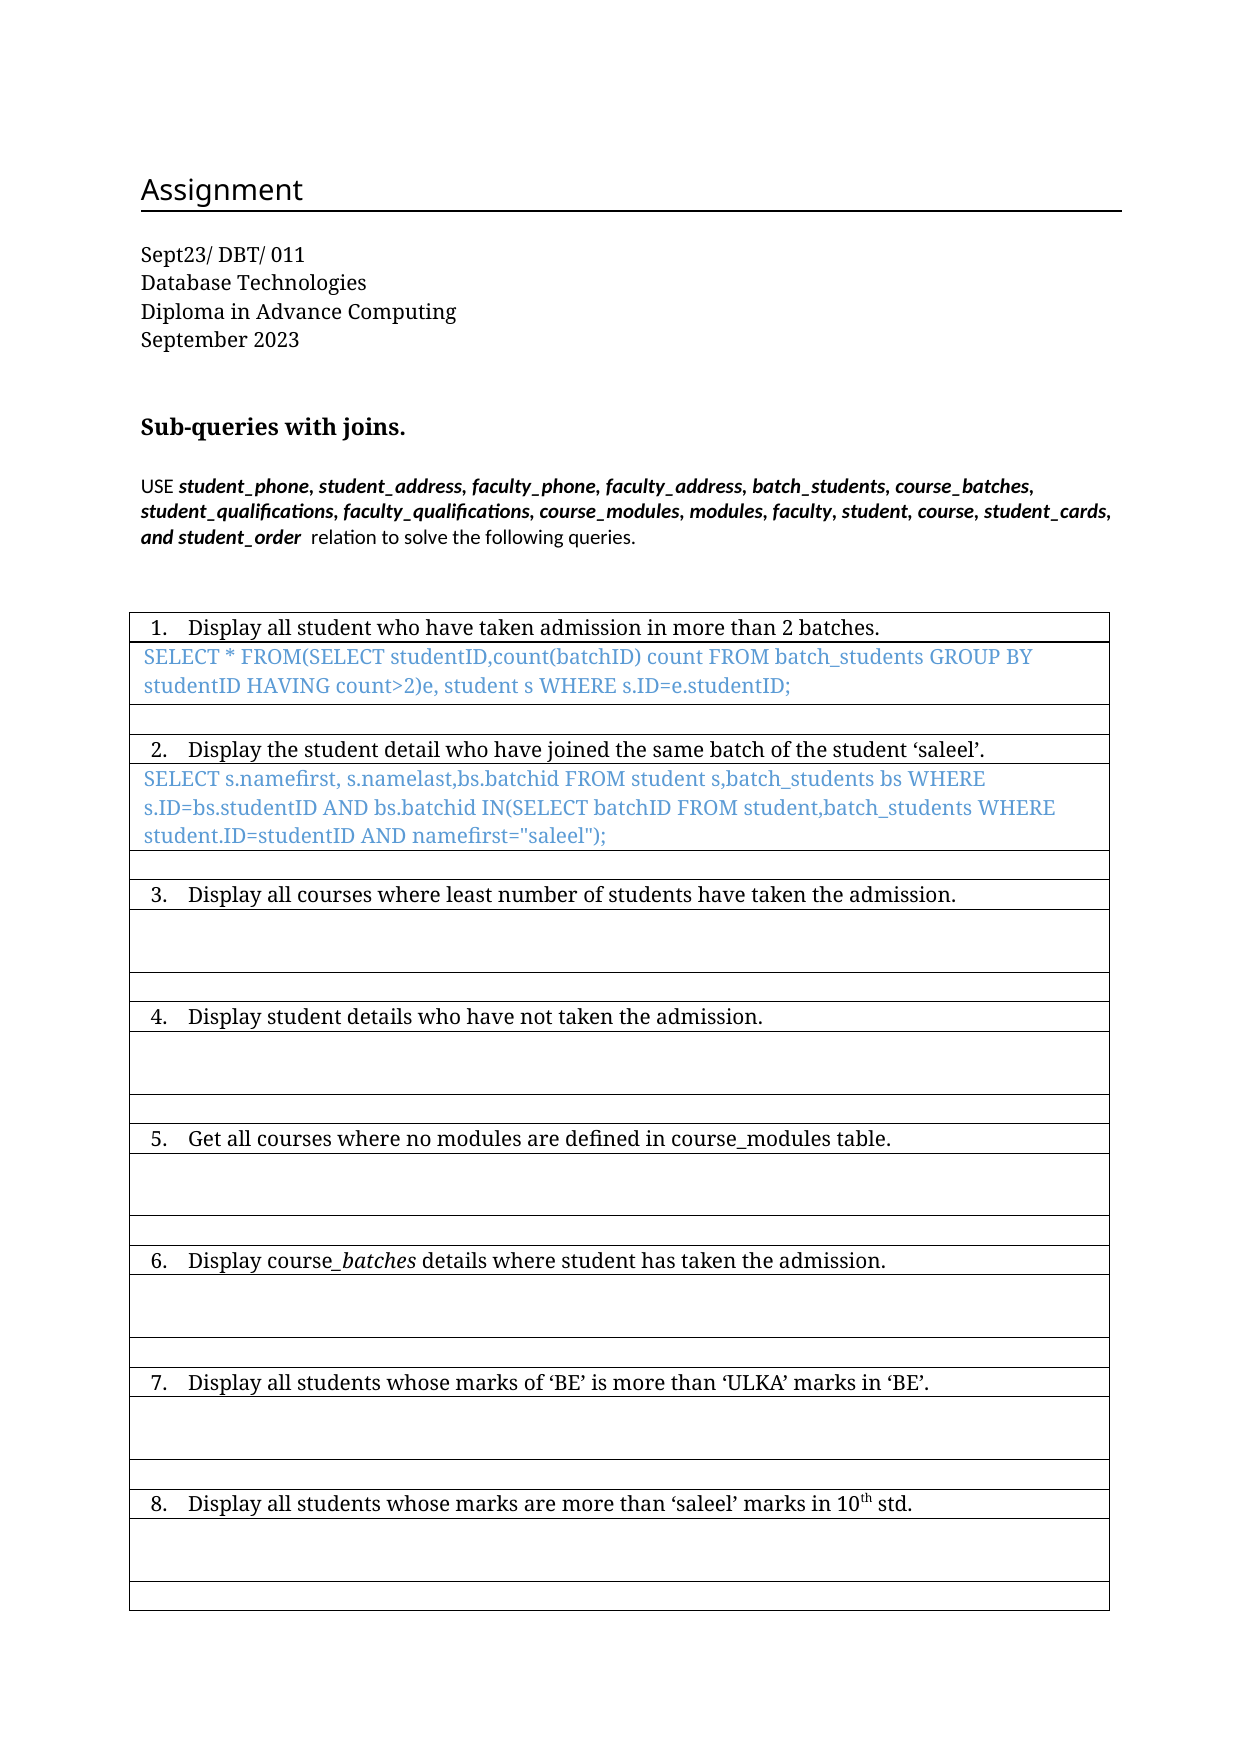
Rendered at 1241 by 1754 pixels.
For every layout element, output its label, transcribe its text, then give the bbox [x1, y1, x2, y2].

table_cell Display all students whose marks are more than ‘saleel’ marks in 10th std. [130, 1490, 1109, 1518]
table_cell [130, 1275, 1109, 1337]
table_cell Display all students whose marks of ‘BE’ is more than ‘ULKA’ marks in ‘BE’. [130, 1368, 1109, 1396]
text September 2023 [141, 325, 1122, 354]
table_cell SELECT * FROM(SELECT studentID,count(batchID) count FROM batch_students GROUP BY studentID HAVING count>2)e, student s WHERE s.ID=e.studentID; [130, 643, 1109, 704]
table_cell [130, 1154, 1109, 1215]
text Database Technologies [141, 268, 1122, 297]
text Diploma in Advance Computing [141, 297, 1122, 325]
table_cell [130, 1397, 1109, 1459]
text Assignment [141, 169, 1122, 210]
text Sub-queries with joins. [141, 411, 1122, 442]
table_cell [130, 1519, 1109, 1581]
table_cell Display course_batches details where student has taken the admission. [130, 1246, 1109, 1274]
table_cell [130, 973, 1109, 1001]
table_cell [130, 1338, 1109, 1367]
table_cell Display all courses where least number of students have taken the admission. [130, 880, 1109, 909]
table_cell [130, 1460, 1109, 1488]
table_header Display all student who have taken admission in more than 2 batches. [130, 613, 1109, 641]
table_cell Display student details who have not taken the admission. [130, 1002, 1109, 1031]
table_cell Get all courses where no modules are defined in course_modules table. [130, 1124, 1109, 1152]
table_cell [130, 910, 1109, 972]
table_cell [130, 1216, 1109, 1245]
table_cell [130, 1582, 1109, 1610]
table_cell SELECT s.namefirst, s.namelast,bs.batchid FROM student s,batch_students bs WHERE s.ID=bs.studentID AND bs.batchid IN(SELECT batchID FROM student,batch_students WHERE student.ID=studentID AND namefirst="saleel"); [130, 764, 1109, 850]
table_cell [130, 705, 1109, 734]
table_cell Display the student detail who have joined the same batch of the student ‘saleel’. [130, 735, 1109, 763]
table_cell [130, 851, 1109, 879]
table_cell [130, 1032, 1109, 1093]
text Sept23/ DBT/ 011 [141, 240, 1122, 268]
text USE student_phone, student_address, faculty_phone, faculty_address, batch_students, course_batches, student_qualifications, faculty_qualifications, course_modules, modules, faculty, student, course, student_cards, and student_order relation to solve the following queries. [141, 473, 1122, 549]
table_cell [130, 1095, 1109, 1123]
